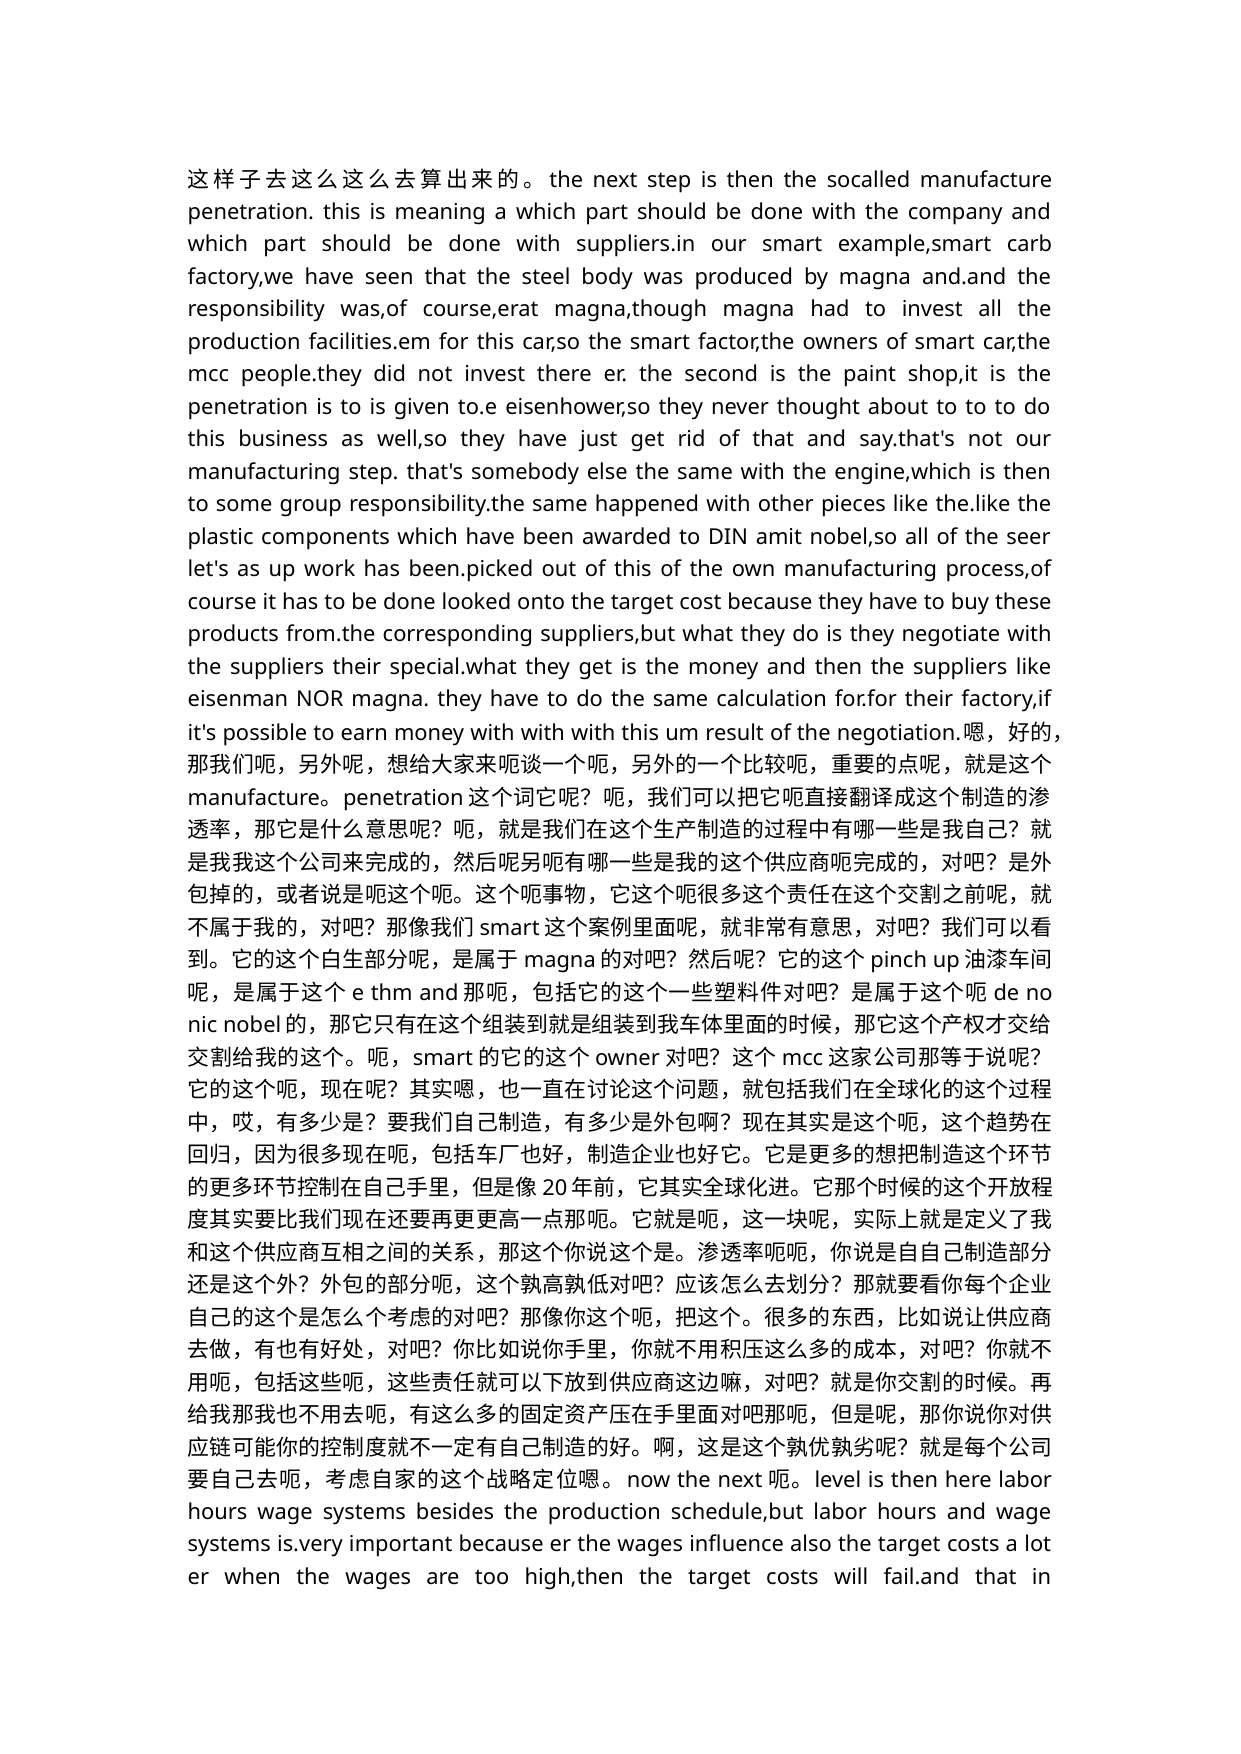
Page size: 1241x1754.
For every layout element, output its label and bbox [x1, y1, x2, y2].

text [187, 162, 1053, 1592]
